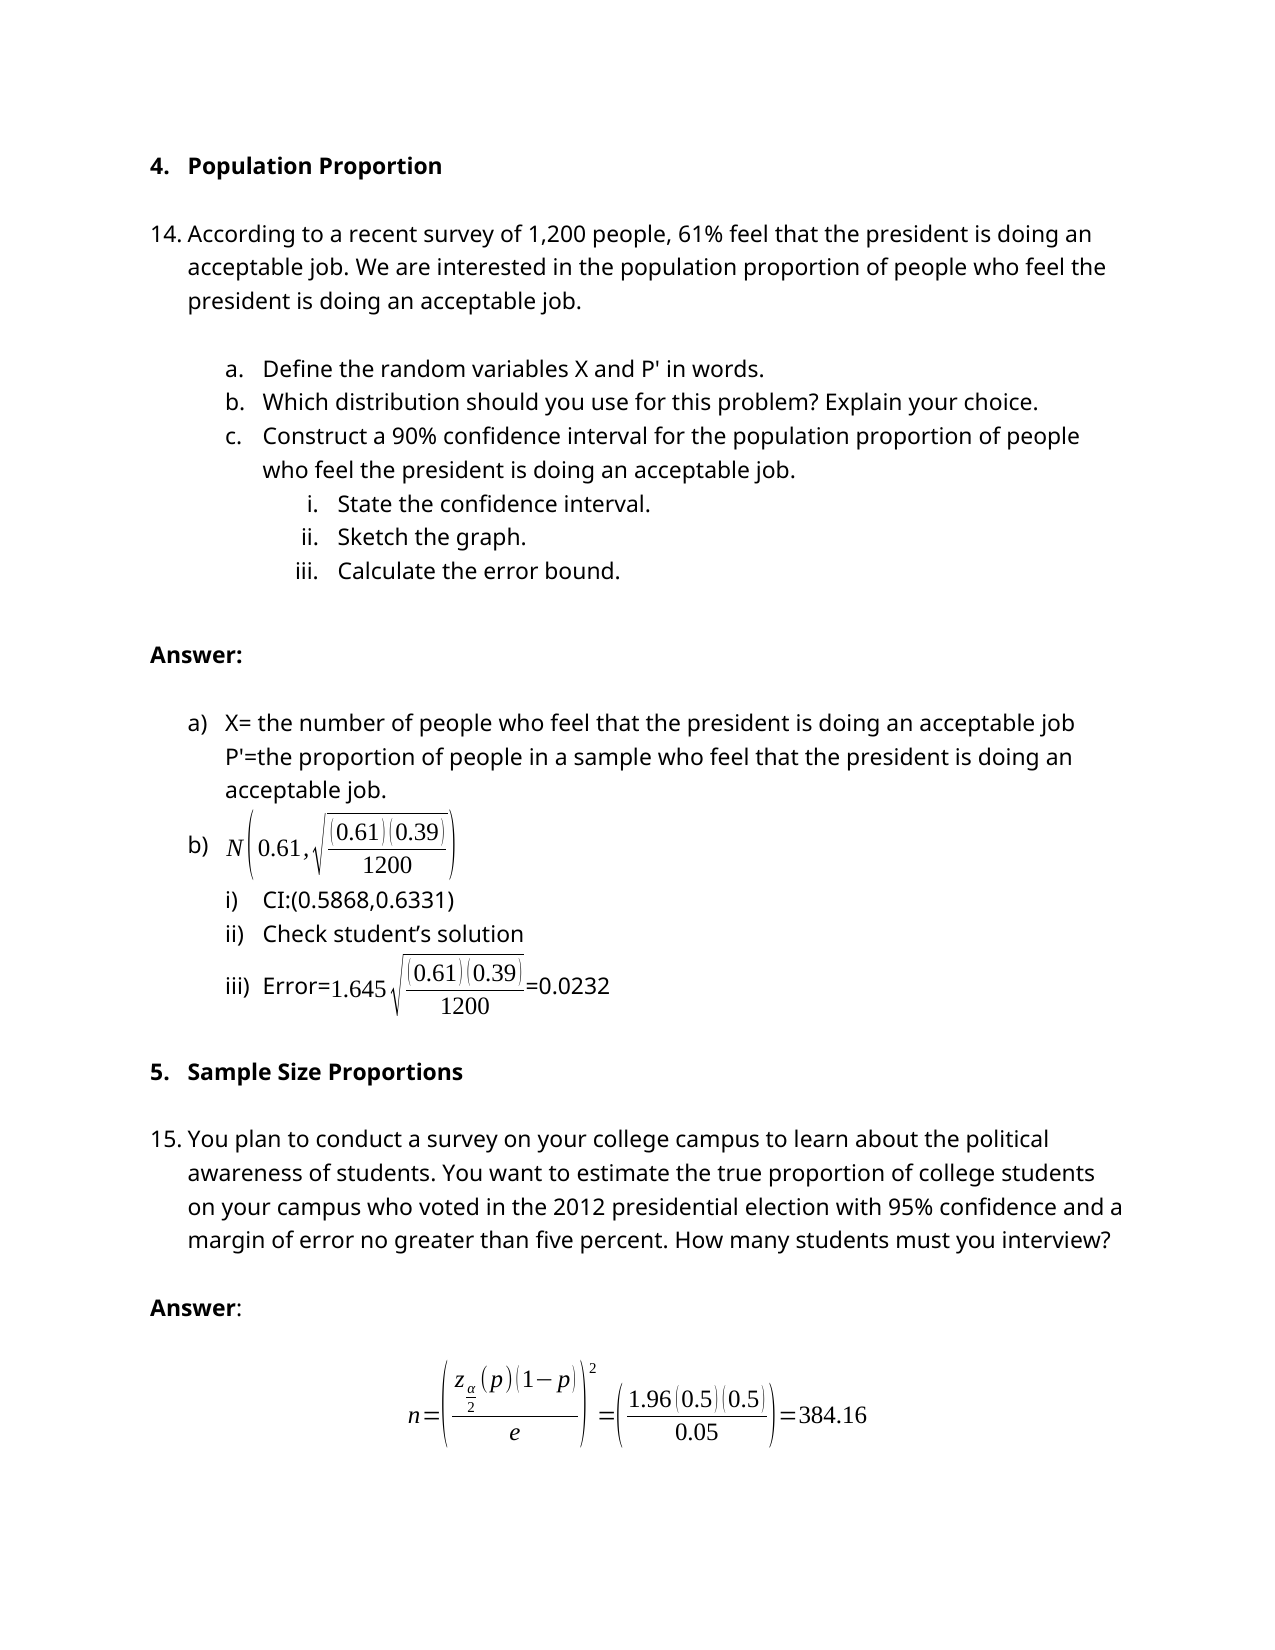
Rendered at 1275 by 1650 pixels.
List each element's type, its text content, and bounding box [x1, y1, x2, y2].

text Answer: [150, 639, 1125, 670]
list You plan to conduct a survey on your college campus to learn about the political awareness of students. You want to estimate the true proportion of college students on your campus who voted in the 2012 presidential election with 95% confidence and a margin of error no greater than five percent. How many students must you interview? [150, 1123, 1125, 1256]
list Calculate the error bound. [319, 555, 1125, 586]
list Check student’s solution [225, 918, 1125, 949]
list P'=the proportion of people in a sample who feel that the president is doing an acceptable job. [225, 740, 1125, 805]
list X= the number of people who feel that the president is doing an acceptable job [187, 707, 1125, 738]
text Answer: [150, 1292, 1125, 1323]
list Sample Size Proportions [150, 1056, 1125, 1087]
list Population Proportion [150, 150, 1125, 181]
list CI:(0.5868,0.6331) [225, 884, 1125, 916]
list Construct a 90% confidence interval for the population proportion of people who feel the president is doing an acceptable job. [225, 420, 1125, 485]
list Error==0.0232 [225, 952, 1125, 1019]
list Define the random variables X and P' in words. [225, 352, 1125, 384]
list State the confidence interval. [319, 487, 1125, 519]
list Which distribution should you use for this problem? Explain your choice. [225, 386, 1125, 417]
list According to a recent survey of 1,200 people, 61% feel that the president is doing an acceptable job. We are interested in the population proportion of people who feel the president is doing an acceptable job. [150, 217, 1125, 316]
list Sketch the graph. [319, 521, 1125, 552]
